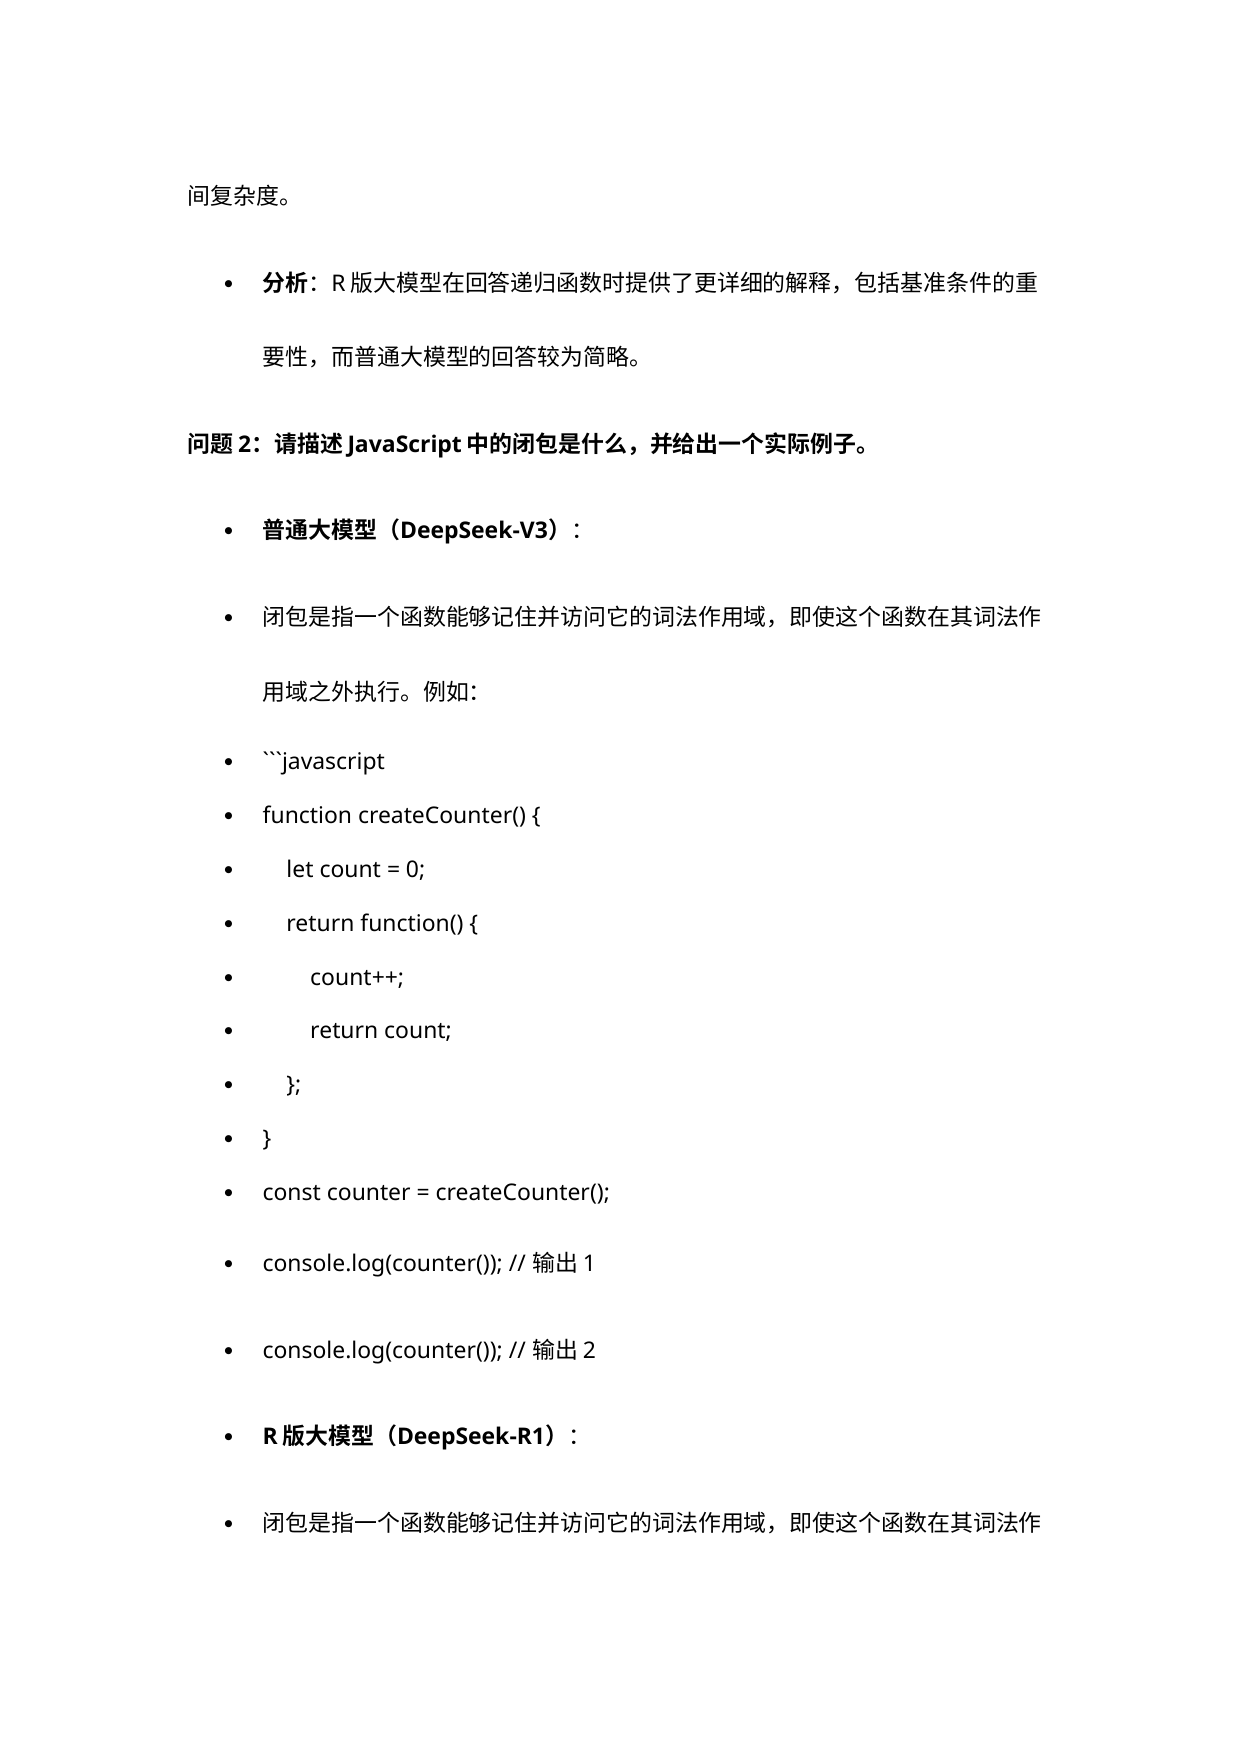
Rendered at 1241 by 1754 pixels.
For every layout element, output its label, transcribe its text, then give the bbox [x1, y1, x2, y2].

list } [225, 1121, 1053, 1154]
list count++; [225, 960, 1053, 992]
list function createCounter() { [225, 798, 1053, 831]
list console.log(counter()); // 输出 1 [225, 1229, 1053, 1294]
list return function() { [225, 906, 1053, 938]
list R版大模型（DeepSeek-R1）： [225, 1402, 1053, 1467]
list return count; [225, 1014, 1053, 1046]
list const counter = createCounter(); [225, 1175, 1053, 1208]
list 分析：R版大模型在回答递归函数时提供了更详细的解释，包括基准条件的重要性，而普通大模型的回答较为简略。 [225, 248, 1053, 388]
list 闭包是指一个函数能够记住并访问它的词法作用域，即使这个函数在其词法作用域之外执行。例如： [225, 583, 1053, 723]
list let count = 0; [225, 852, 1053, 884]
list }; [225, 1067, 1053, 1100]
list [225, 1489, 1053, 1554]
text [187, 162, 1053, 227]
list 普通大模型（DeepSeek-V3）： [225, 496, 1053, 561]
list console.log(counter()); // 输出 2 [225, 1316, 1053, 1381]
text 问题2：请描述JavaScript中的闭包是什么，并给出一个实际例子。 [187, 410, 1053, 475]
list ```javascript [225, 744, 1053, 777]
